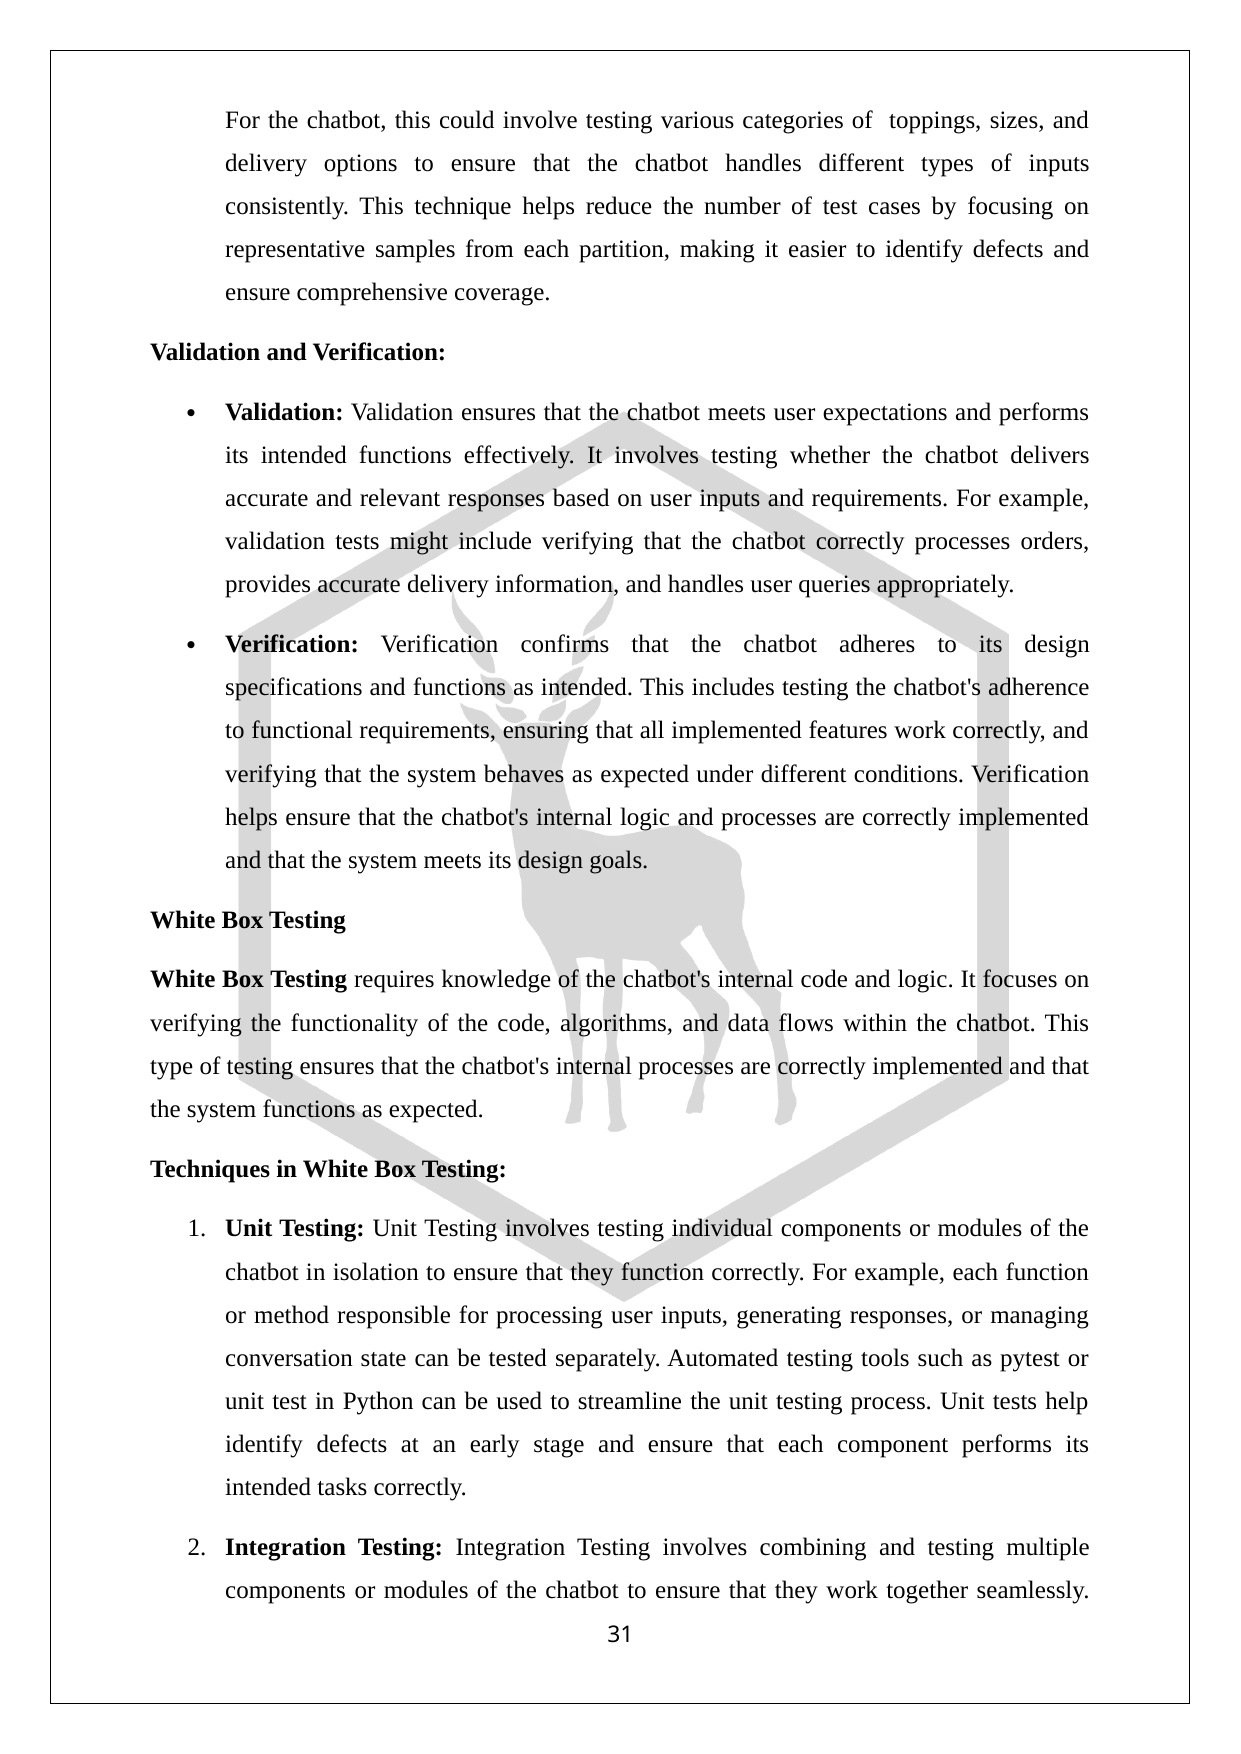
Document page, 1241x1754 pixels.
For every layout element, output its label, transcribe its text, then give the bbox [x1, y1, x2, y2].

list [187, 1532, 1090, 1604]
list Validation: Validation ensures that the chatbot meets user expectations and performs its intended functions effectively. It involves testing whether the chatbot delivers accurate and relevant responses based on user inputs and requirements. For example, validation tests might include verifying that the chatbot correctly processes orders, provides accurate delivery information, and handles user queries appropriately. [187, 397, 1090, 598]
text Validation and Verification: [150, 337, 1090, 366]
text Techniques in White Box Testing: [150, 1154, 1090, 1182]
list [187, 105, 1090, 306]
list Unit Testing: Unit Testing involves testing individual components or modules of the chatbot in isolation to ensure that they function correctly. For example, each function or method responsible for processing user inputs, generating responses, or managing conversation state can be tested separately. Automated testing tools such as pytest or unit test in Python can be used to streamline the unit testing process. Unit tests help identify defects at an early stage and ensure that each component performs its intended tasks correctly. [187, 1213, 1090, 1501]
text White Box Testing [150, 905, 1090, 933]
text White Box Testing requires knowledge of the chatbot's internal code and logic. It focuses on verifying the functionality of the code, algorithms, and data flows within the chatbot. This type of testing ensures that the chatbot's internal processes are correctly implemented and that the system functions as expected. [150, 964, 1090, 1123]
list Verification: Verification confirms that the chatbot adheres to its design specifications and functions as intended. This includes testing the chatbot's adherence to functional requirements, ensuring that all implemented features work correctly, and verifying that the system behaves as expected under different conditions. Verification helps ensure that the chatbot's internal logic and processes are correctly implemented and that the system meets its design goals. [187, 629, 1090, 874]
